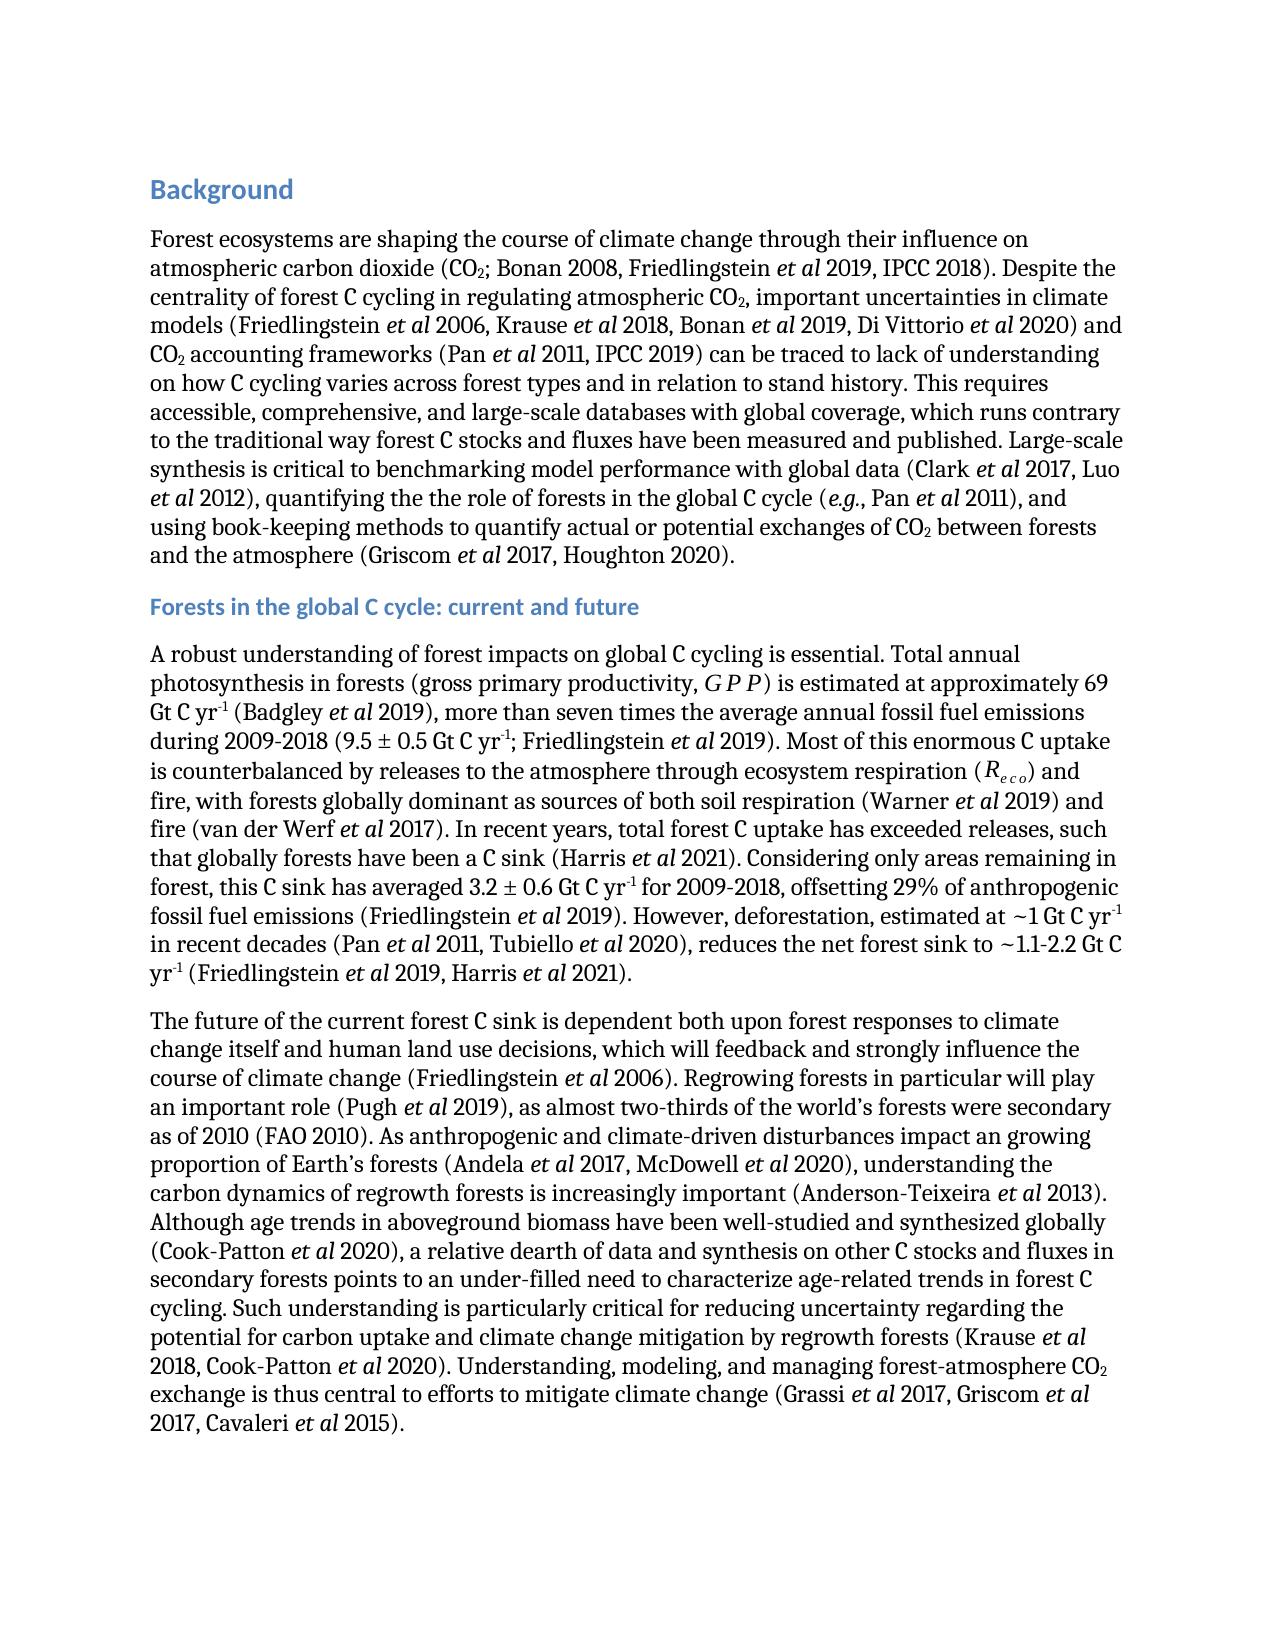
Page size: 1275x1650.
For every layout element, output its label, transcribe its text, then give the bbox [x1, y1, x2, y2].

text A robust understanding of forest impacts on global C cycling is essential. Total annual photosynthesis in forests (gross primary productivity, ) is estimated at approximately 69 Gt C yr-1 (Badgley et al 2019), more than seven times the average annual fossil fuel emissions during 2009-2018 (9.5 0.5 Gt C yr-1; Friedlingstein et al 2019). Most of this enormous C uptake is counterbalanced by releases to the atmosphere through ecosystem respiration () and fire, with forests globally dominant as sources of both soil respiration (Warner et al 2019) and fire (van der Werf et al 2017). In recent years, total forest C uptake has exceeded releases, such that globally forests have been a C sink (Harris et al 2021). Considering only areas remaining in forest, this C sink has averaged 3.2 0.6 Gt C yr-1 for 2009-2018, offsetting 29% of anthropogenic fossil fuel emissions (Friedlingstein et al 2019). However, deforestation, estimated at ~1 Gt C yr-1 in recent decades (Pan et al 2011, Tubiello et al 2020), reduces the net forest sink to ~1.1-2.2 Gt C yr-1 (Friedlingstein et al 2019, Harris et al 2021). [150, 640, 1125, 988]
text The future of the current forest C sink is dependent both upon forest responses to climate change itself and human land use decisions, which will feedback and strongly influence the course of climate change (Friedlingstein et al 2006). Regrowing forests in particular will play an important role (Pugh et al 2019), as almost two-thirds of the world’s forests were secondary as of 2010 (FAO 2010). As anthropogenic and climate-driven disturbances impact an growing proportion of Earth’s forests (Andela et al 2017, McDowell et al 2020), understanding the carbon dynamics of regrowth forests is increasingly important (Anderson-Teixeira et al 2013). Although age trends in aboveground biomass have been well-studied and synthesized globally (Cook-Patton et al 2020), a relative dearth of data and synthesis on other C stocks and fluxes in secondary forests points to an under-filled need to characterize age-related trends in forest C cycling. Such understanding is particularly critical for reducing uncertainty regarding the potential for carbon uptake and climate change mitigation by regrowth forests (Krause et al 2018, Cook-Patton et al 2020). Understanding, modeling, and managing forest-atmosphere CO2 exchange is thus central to efforts to mitigate climate change (Grassi et al 2017, Griscom et al 2017, Cavaleri et al 2015). [150, 1007, 1125, 1438]
subtitle Forests in the global C cycle: current and future [150, 591, 1125, 622]
text Forest ecosystems are shaping the course of climate change through their influence on atmospheric carbon dioxide (CO2; Bonan 2008, Friedlingstein et al 2019, IPCC 2018). Despite the centrality of forest C cycling in regulating atmospheric CO2, important uncertainties in climate models (Friedlingstein et al 2006, Krause et al 2018, Bonan et al 2019, Di Vittorio et al 2020) and CO2 accounting frameworks (Pan et al 2011, IPCC 2019) can be traced to lack of understanding on how C cycling varies across forest types and in relation to stand history. This requires accessible, comprehensive, and large-scale databases with global coverage, which runs contrary to the traditional way forest C stocks and fluxes have been measured and published. Large-scale synthesis is critical to benchmarking model performance with global data (Clark et al 2017, Luo et al 2012), quantifying the the role of forests in the global C cycle (e.g., Pan et al 2011), and using book-keeping methods to quantify actual or potential exchanges of CO2 between forests and the atmosphere (Griscom et al 2017, Houghton 2020). [150, 225, 1125, 570]
subtitle Background [150, 171, 1125, 206]
